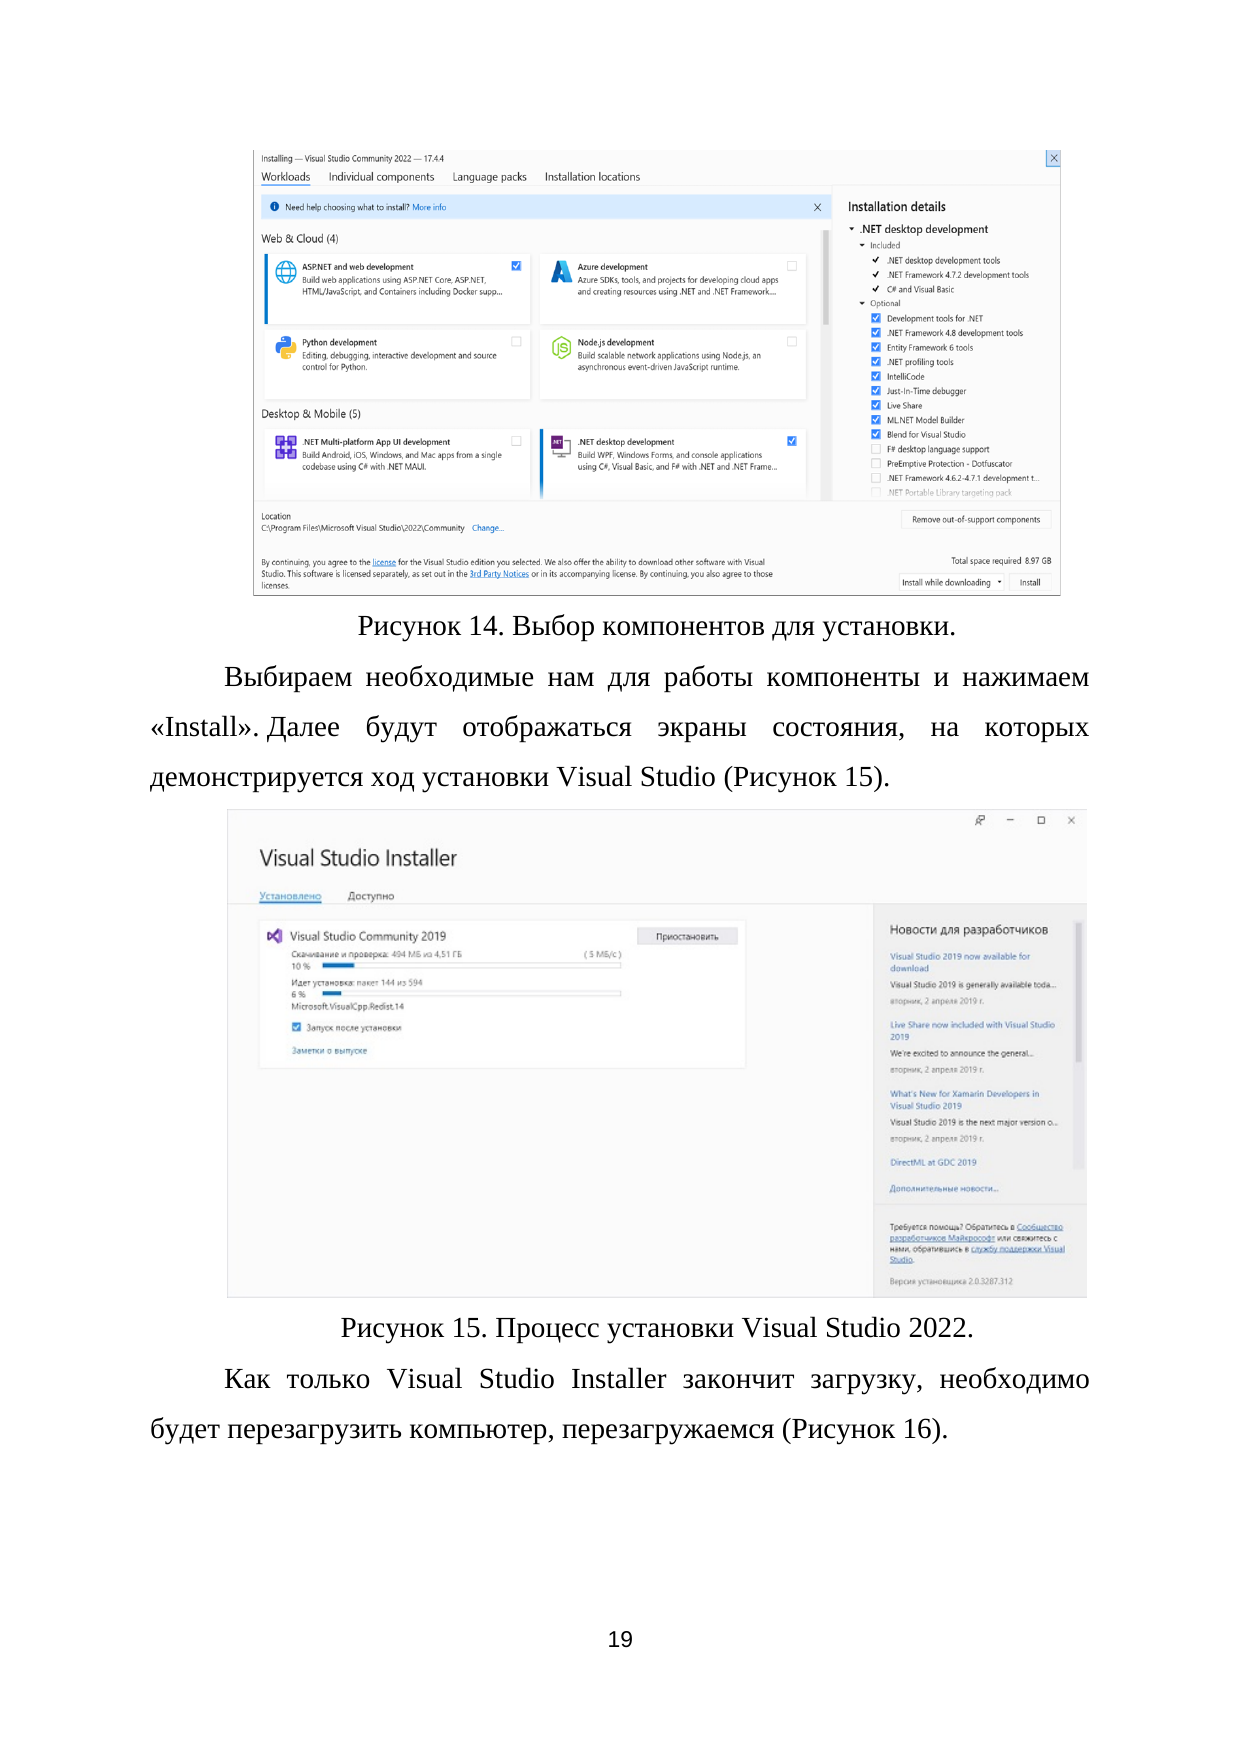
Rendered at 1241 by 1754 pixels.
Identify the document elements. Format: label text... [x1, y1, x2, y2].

text Рисунок 14. Выбор компонентов для установки. [150, 608, 1090, 642]
picture [253, 150, 1061, 596]
picture [227, 809, 1087, 1298]
text Как только Visual Studio Installer закончит загрузку, необходимо будет перезагрузить компьютер, перезагружаемся (Рисунок 16). [150, 1361, 1090, 1445]
text Рисунок 15. Процесс установки Visual Studio 2022. [150, 1311, 1090, 1344]
text Выбираем необходимые нам для работы компоненты и нажимаем «Install». Далее будут отображаться экраны состояния, на которых демонстрируется ход установки Visual Studio (Рисунок 15). [150, 659, 1090, 793]
